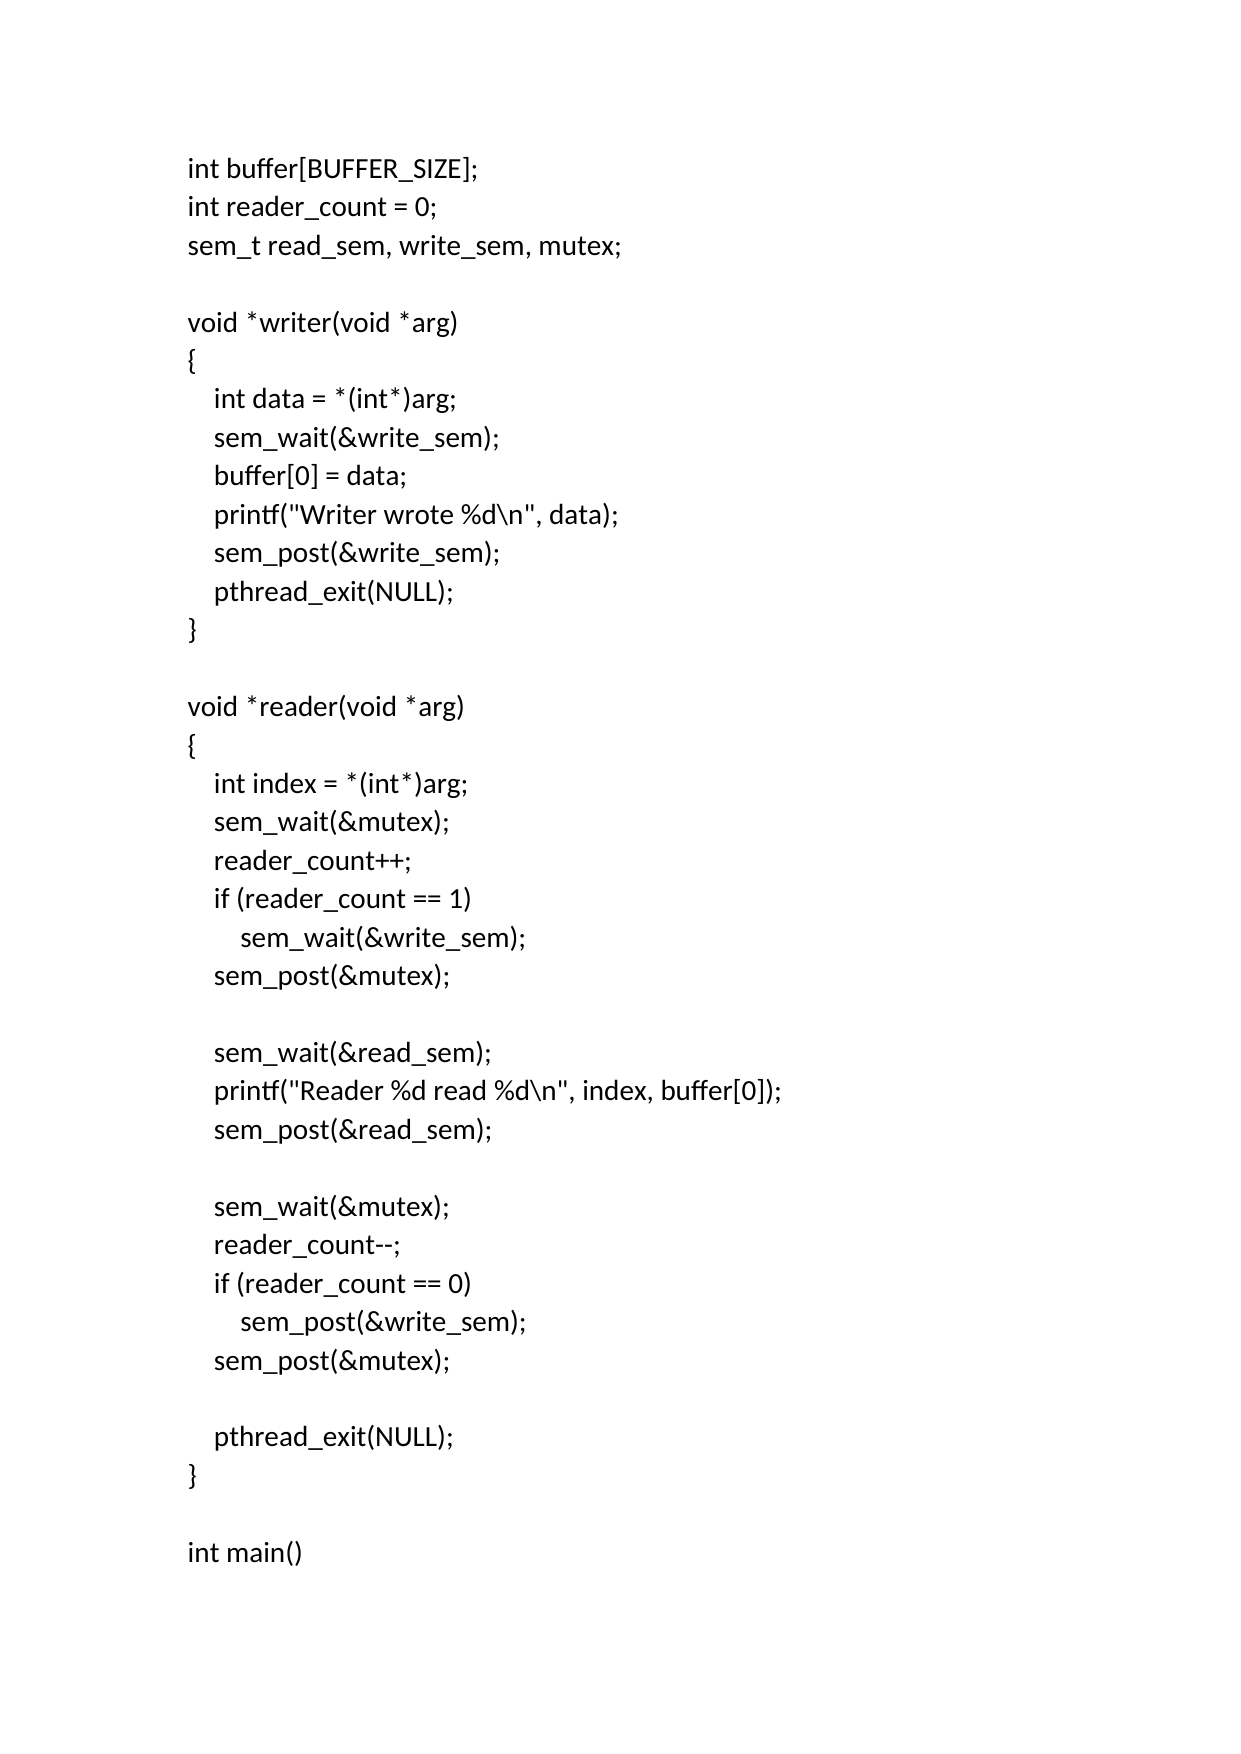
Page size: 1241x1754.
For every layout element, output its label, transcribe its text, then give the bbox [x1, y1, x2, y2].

text int reader_count = 0; [187, 188, 1090, 224]
text sem_t read_sem, write_sem, mutex; [187, 227, 1090, 262]
text pthread_exit(NULL); [187, 573, 1090, 608]
text void *writer(void *arg) [187, 304, 1090, 339]
text printf("Reader %d read %d\n", index, buffer[0]); [187, 1072, 1090, 1108]
text pthread_exit(NULL); [187, 1418, 1090, 1454]
text int data = *(int*)arg; [187, 381, 1090, 416]
text sem_wait(&mutex); [187, 803, 1090, 839]
text sem_post(&write_sem); [187, 1303, 1090, 1339]
text void *reader(void *arg) [187, 688, 1090, 724]
text reader_count++; [187, 842, 1090, 877]
text int buffer[BUFFER_SIZE]; [187, 150, 1090, 186]
text if (reader_count == 1) [187, 880, 1090, 916]
text sem_wait(&write_sem); [187, 419, 1090, 455]
text sem_wait(&read_sem); [187, 1034, 1090, 1070]
text int index = *(int*)arg; [187, 765, 1090, 801]
text } [187, 611, 1090, 647]
text { [187, 727, 1090, 762]
text if (reader_count == 0) [187, 1265, 1090, 1300]
text int main() [187, 1534, 1090, 1569]
text sem_post(&mutex); [187, 1342, 1090, 1377]
text } [187, 1457, 1090, 1492]
text buffer[0] = data; [187, 457, 1090, 493]
text printf("Writer wrote %d\n", data); [187, 496, 1090, 532]
text sem_post(&read_sem); [187, 1111, 1090, 1147]
text sem_post(&mutex); [187, 957, 1090, 993]
text { [187, 342, 1090, 378]
text sem_wait(&write_sem); [187, 919, 1090, 954]
text reader_count--; [187, 1226, 1090, 1262]
text sem_wait(&mutex); [187, 1188, 1090, 1223]
text sem_post(&write_sem); [187, 534, 1090, 570]
